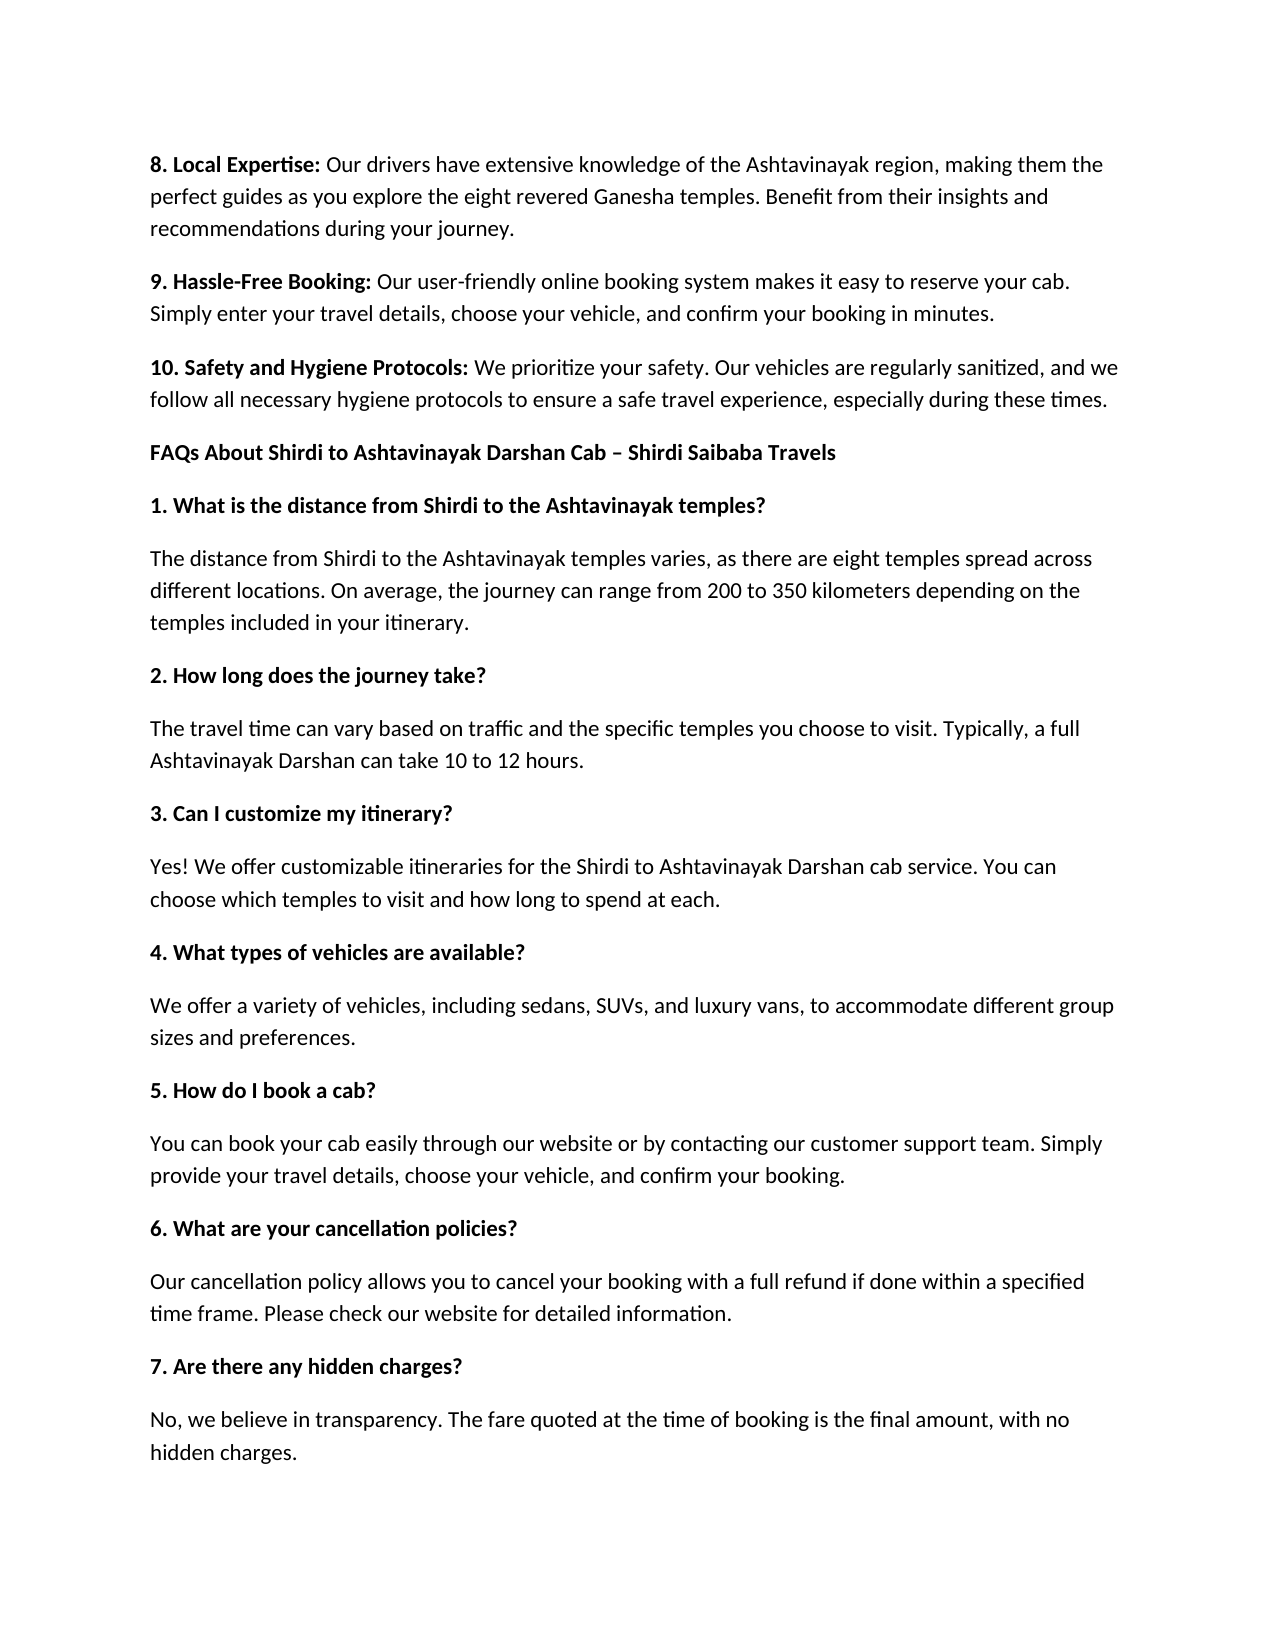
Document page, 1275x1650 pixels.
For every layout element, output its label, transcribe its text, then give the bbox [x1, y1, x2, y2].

text 4. What types of vehicles are available? [150, 938, 1125, 966]
text 6. What are your cancellation policies? [150, 1214, 1125, 1242]
text The distance from Shirdi to the Ashtavinayak temples varies, as there are eight temples spread across different locations. On average, the journey can range from 200 to 350 kilometers depending on the temples included in your itinerary. [150, 544, 1125, 636]
text Yes! We offer customizable itineraries for the Shirdi to Ashtavinayak Darshan cab service. You can choose which temples to visit and how long to spend at each. [150, 852, 1125, 913]
text No, we believe in transparency. The fare quoted at the time of booking is the final amount, with no hidden charges. [150, 1405, 1125, 1466]
text 5. How do I book a cab? [150, 1076, 1125, 1104]
text We offer a variety of vehicles, including sedans, SUVs, and luxury vans, to accommodate different group sizes and preferences. [150, 991, 1125, 1051]
text FAQs About Shirdi to Ashtavinayak Darshan Cab – Shirdi Saibaba Travels [150, 438, 1125, 466]
text You can book your cab easily through our website or by contacting our customer support team. Simply provide your travel details, choose your vehicle, and confirm your booking. [150, 1129, 1125, 1189]
text 10. Safety and Hygiene Protocols: We prioritize your safety. Our vehicles are regularly sanitized, and we follow all necessary hygiene protocols to ensure a safe travel experience, especially during these times. [150, 353, 1125, 413]
text Our cancellation policy allows you to cancel your booking with a full refund if done within a specified time frame. Please check our website for detailed information. [150, 1267, 1125, 1327]
text 7. Are there any hidden charges? [150, 1352, 1125, 1380]
text 1. What is the distance from Shirdi to the Ashtavinayak temples? [150, 491, 1125, 519]
text 3. Can I customize my itinerary? [150, 799, 1125, 827]
text 8. Local Expertise: Our drivers have extensive knowledge of the Ashtavinayak region, making them the perfect guides as you explore the eight revered Ganesha temples. Benefit from their insights and recommendations during your journey. [150, 150, 1125, 242]
text 2. How long does the journey take? [150, 661, 1125, 689]
text The travel time can vary based on traffic and the specific temples you choose to visit. Typically, a full Ashtavinayak Darshan can take 10 to 12 hours. [150, 714, 1125, 774]
text 9. Hassle-Free Booking: Our user-friendly online booking system makes it easy to reserve your cab. Simply enter your travel details, choose your vehicle, and confirm your booking in minutes. [150, 267, 1125, 328]
